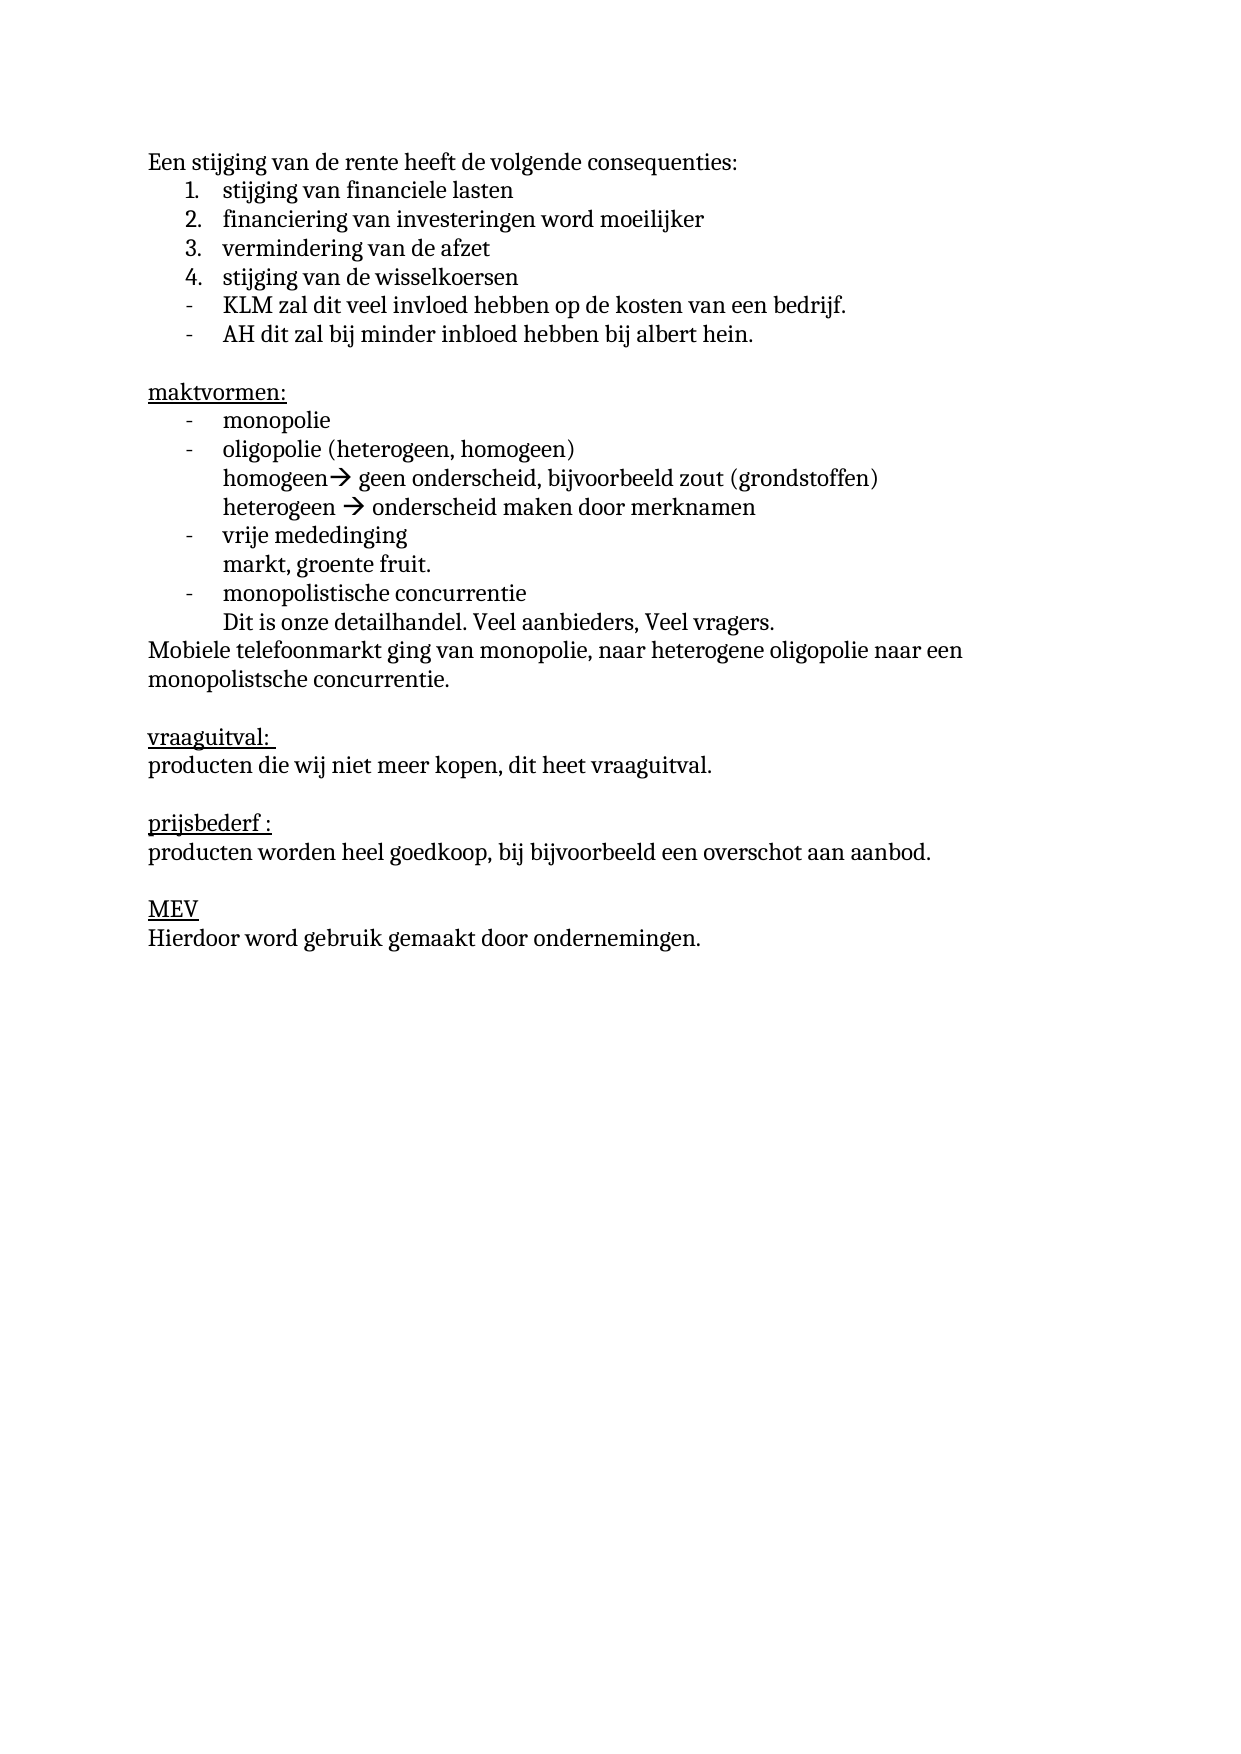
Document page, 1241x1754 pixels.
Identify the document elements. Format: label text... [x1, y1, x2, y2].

list vrije mededinging [185, 521, 1093, 550]
text Een stijging van de rente heeft de volgende consequenties: [148, 148, 1093, 176]
list financiering van investeringen word moeilijker [185, 205, 1093, 234]
list monopolie [185, 406, 1093, 435]
list oligopolie (heterogeen, homogeen) [185, 435, 1093, 464]
list stijging van de wisselkoersen [185, 263, 1093, 291]
list stijging van financiele lasten [185, 176, 1093, 205]
list KLM zal dit veel invloed hebben op de kosten van een bedrijf. [185, 291, 1093, 320]
text producten die wij niet meer kopen, dit heet vraaguitval. [148, 751, 1093, 780]
text Hierdoor word gebruik gemaakt door ondernemingen. [148, 924, 1093, 953]
list homogeen geen onderscheid, bijvoorbeeld zout (grondstoffen) [223, 464, 1093, 493]
list heterogeen onderscheid maken door merknamen [223, 493, 1093, 521]
text producten worden heel goedkoop, bij bijvoorbeeld een overschot aan aanbod. [148, 838, 1093, 866]
list AH dit zal bij minder inbloed hebben bij albert hein. [185, 320, 1093, 349]
list Dit is onze detailhandel. Veel aanbieders, Veel vragers. [223, 608, 1093, 636]
list vermindering van de afzet [185, 234, 1093, 263]
text prijsbederf : [148, 809, 1093, 838]
list monopolistische concurrentie [185, 579, 1093, 608]
text MEV [148, 895, 1093, 924]
list markt, groente fruit. [223, 550, 1093, 579]
text maktvormen: [148, 378, 1093, 406]
text vraaguitval: [148, 723, 1093, 751]
text Mobiele telefoonmarkt ging van monopolie, naar heterogene oligopolie naar een monopolistsche concurrentie. [148, 636, 1093, 694]
